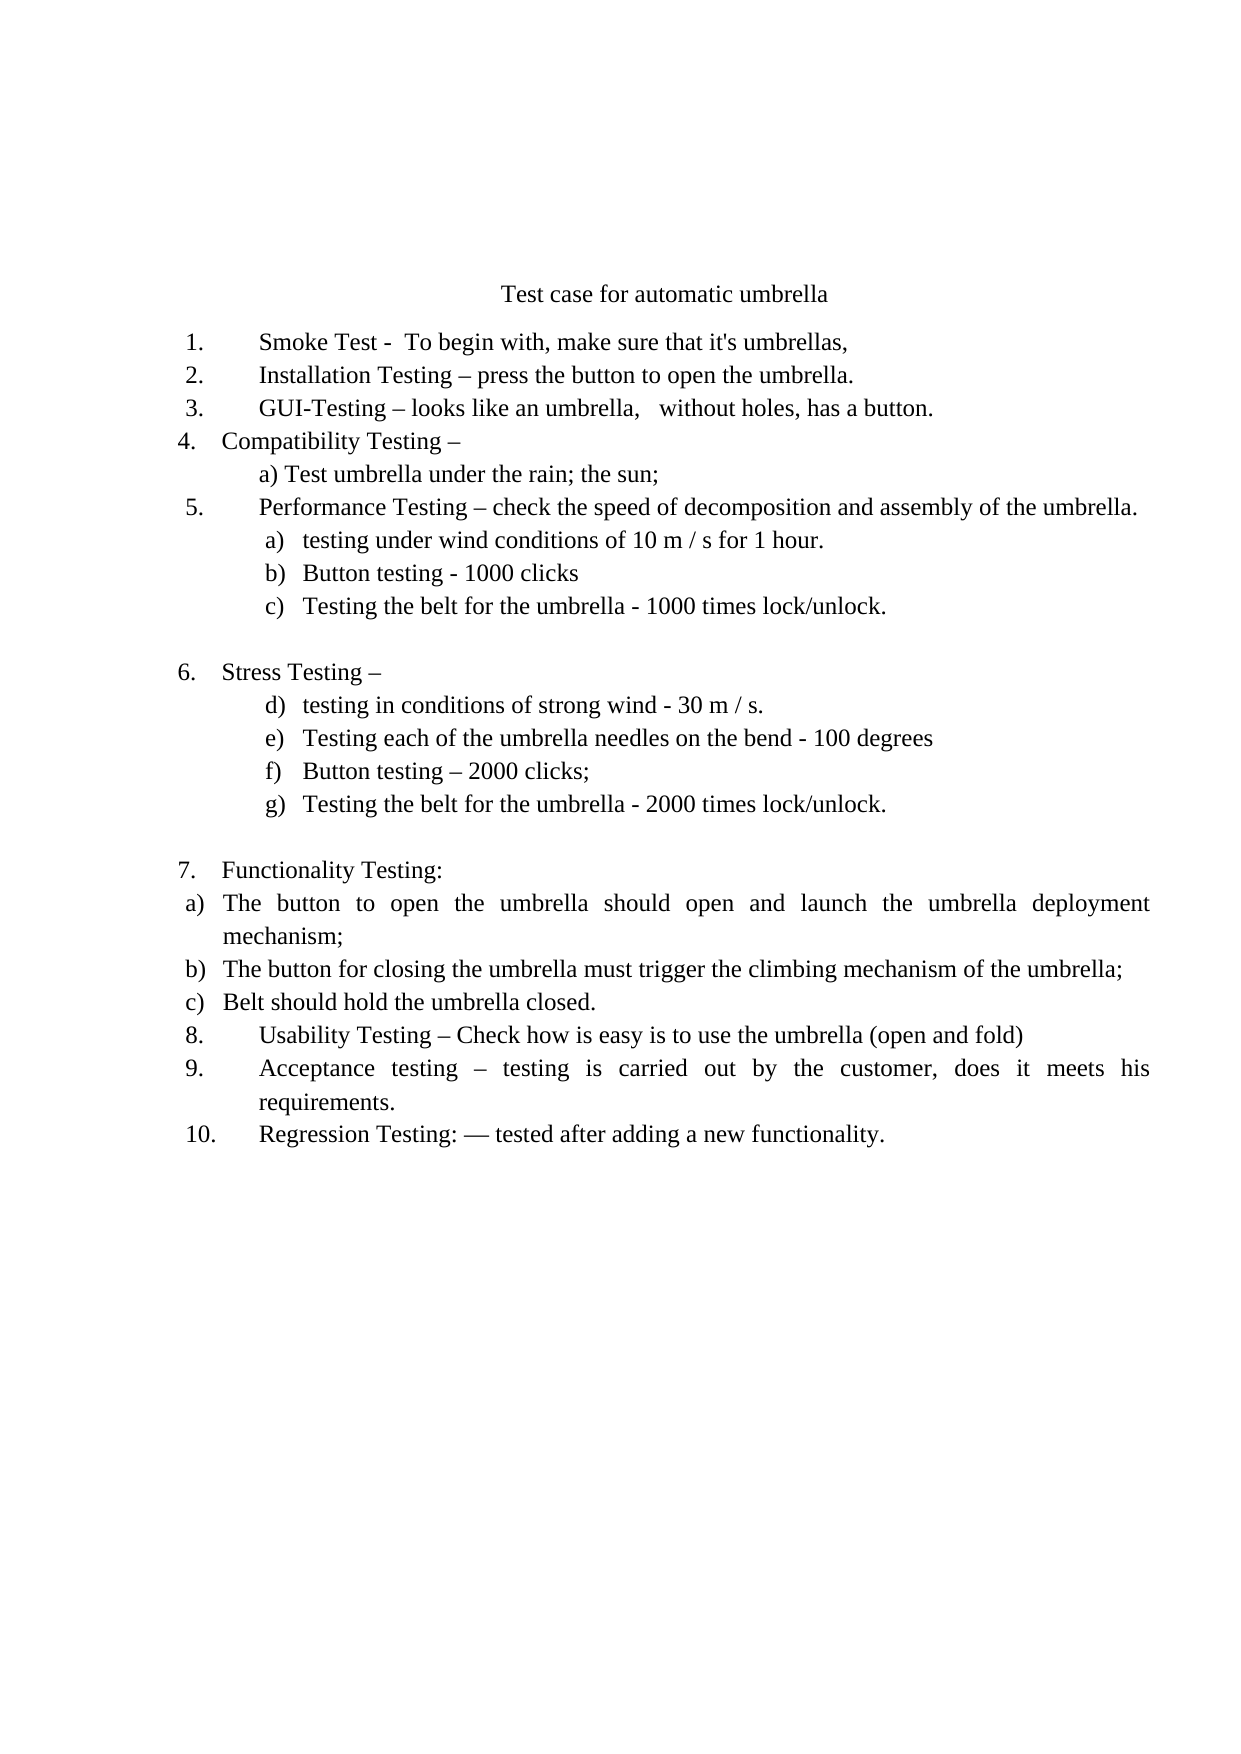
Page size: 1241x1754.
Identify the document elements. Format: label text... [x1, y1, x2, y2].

list Stress Testing – [177, 657, 1152, 686]
list Performance Testing – check the speed of decomposition and assembly of the umbrella. [185, 492, 1152, 521]
list Acceptance testing – testing is carried out by the customer, does it meets his requirements. [185, 1053, 1152, 1115]
list GUI-Testing – looks like an umbrella, without holes, has a button. [185, 393, 1152, 422]
list The button to open the umbrella should open and launch the umbrella deployment mechanism; [185, 888, 1152, 950]
list Regression Testing: — tested after adding a new functionality. [185, 1119, 1152, 1148]
list Button testing – 2000 clicks; [265, 756, 1152, 785]
list Belt should hold the umbrella closed. [185, 987, 1152, 1016]
list Usability Testing – Check how is easy is to use the umbrella (open and fold) [185, 1021, 1152, 1049]
list Installation Testing – press the button to open the umbrella. [185, 360, 1152, 389]
list Testing the belt for the umbrella - 1000 times lock/unlock. [265, 591, 1152, 620]
text Test case for automatic umbrella [148, 279, 1152, 308]
list The button for closing the umbrella must trigger the climbing mechanism of the umbrella; [185, 954, 1152, 983]
list Compatibility Testing – [177, 426, 1152, 455]
list Button testing - 1000 clicks [265, 558, 1152, 587]
list a) Test umbrella under the rain; the sun; [258, 459, 1152, 488]
list testing under wind conditions of 10 m / s for 1 hour. [265, 525, 1152, 554]
list testing in conditions of strong wind - 30 m / s. [265, 690, 1152, 719]
list Testing each of the umbrella needles on the bend - 100 degrees [265, 723, 1152, 752]
list Testing the belt for the umbrella - 2000 times lock/unlock. [265, 789, 1152, 818]
list Functionality Testing: [177, 855, 1152, 884]
list Smoke Test - To begin with, make sure that it's umbrellas, [185, 327, 1152, 356]
